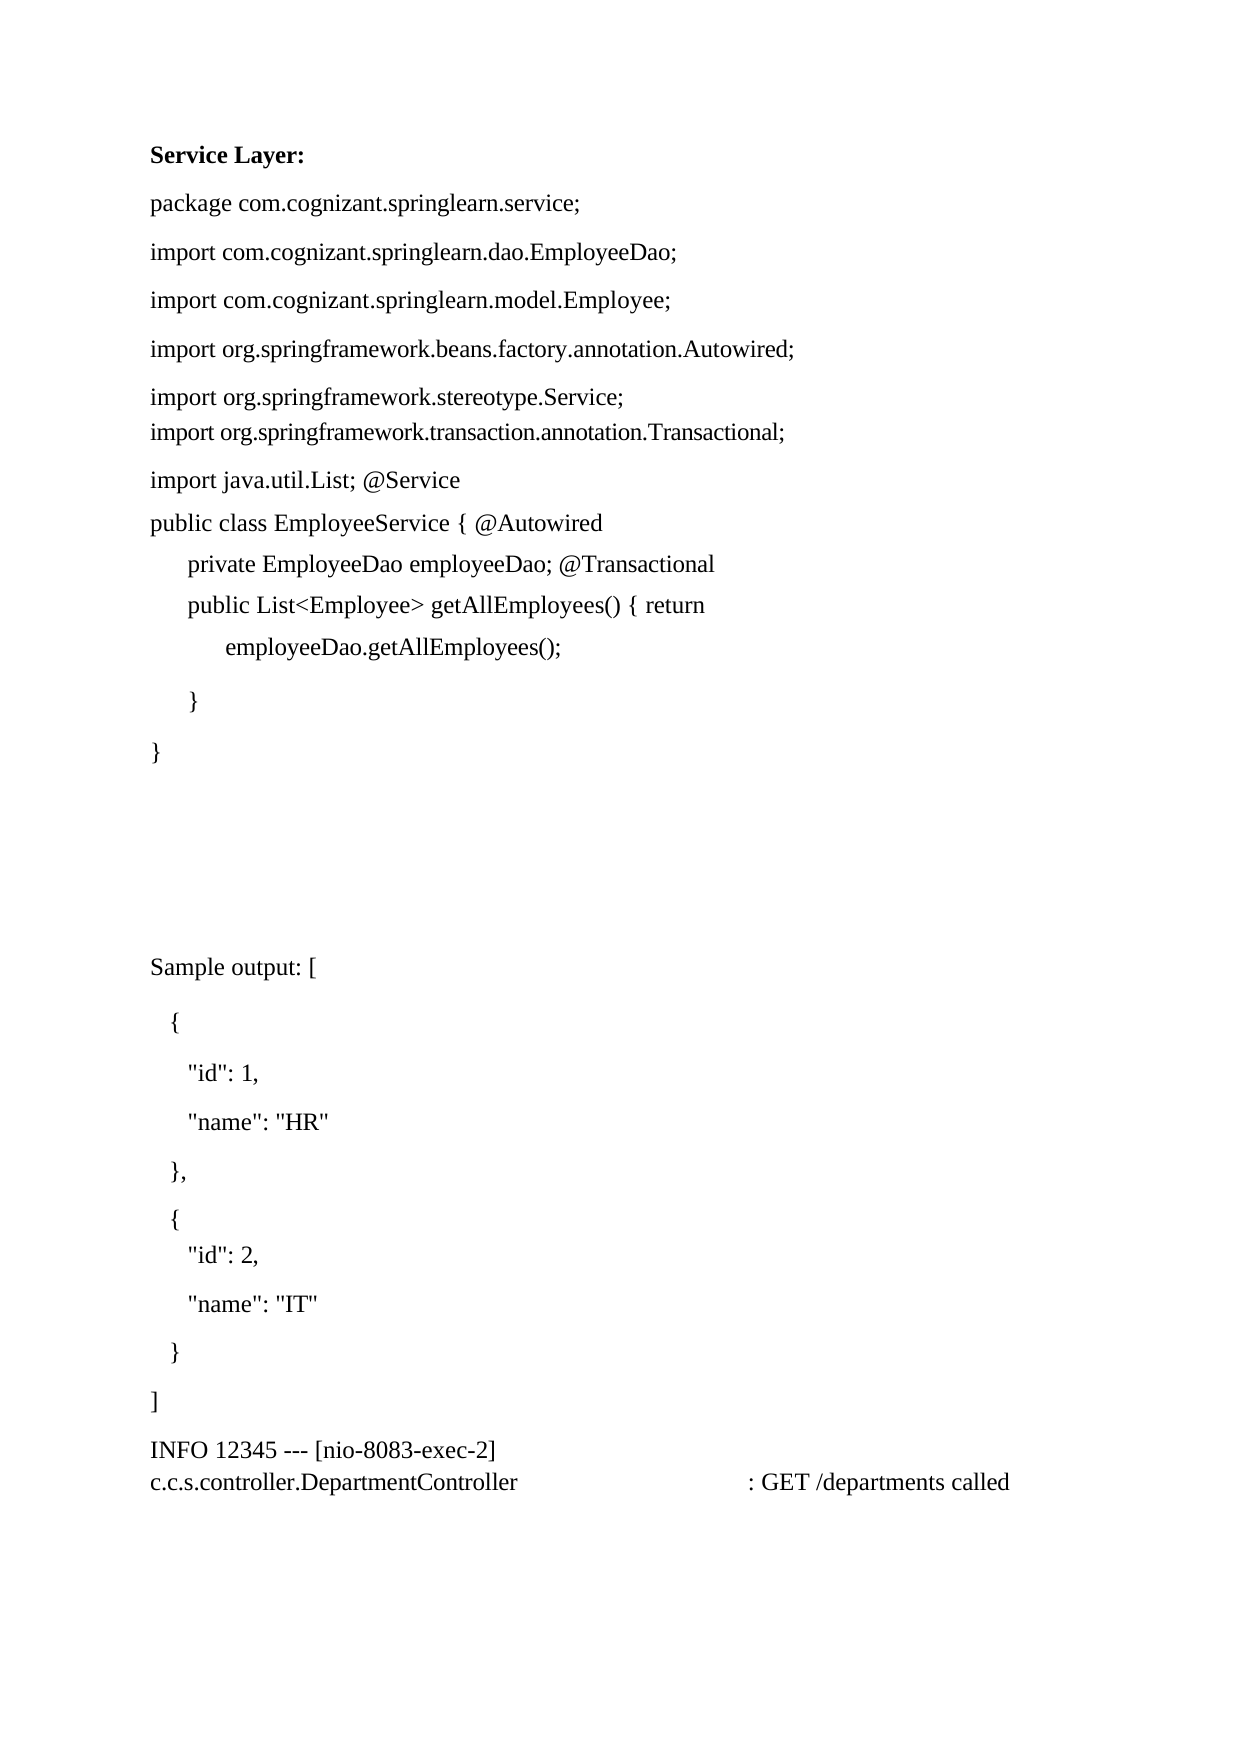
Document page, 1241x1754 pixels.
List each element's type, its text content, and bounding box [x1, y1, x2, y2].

text "name": "HR" [187, 1107, 1093, 1136]
text public class EmployeeService { @Autowired [150, 513, 1093, 536]
text package com.cognizant.springlearn.service; [150, 188, 1093, 217]
text import org.springframework.transaction.annotation.Transactional; import java.util.List; @Service [150, 417, 808, 494]
text employeeDao.getAllEmployees(); [225, 632, 1093, 661]
text } [150, 737, 1093, 766]
text { [169, 1204, 1093, 1233]
text INFO 12345 --- [nio-8083-exec-2] [150, 1435, 1093, 1464]
text private EmployeeDao employeeDao; @Transactional public List<Employee> getAllEmployees() { return [187, 549, 734, 619]
text } [169, 1337, 1093, 1366]
text ] [150, 1386, 1093, 1415]
text import org.springframework.stereotype.Service; [150, 382, 1093, 411]
text c.c.s.controller.DepartmentController : GET /departments called [150, 1467, 1093, 1496]
text }, [169, 1156, 1093, 1185]
text } [187, 686, 1093, 714]
text import org.springframework.beans.factory.annotation.Autowired; [150, 334, 1093, 363]
text "id": 2, [187, 1240, 1093, 1269]
text { [169, 1007, 1093, 1036]
text import com.cognizant.springlearn.dao.EmployeeDao; import com.cognizant.springlearn.model.Employee; [150, 237, 734, 314]
subtitle Service Layer: [150, 140, 1093, 168]
text Sample output: [ [150, 952, 1093, 981]
text "name": "IT" [187, 1289, 1093, 1318]
text "id": 1, [187, 1058, 1093, 1087]
